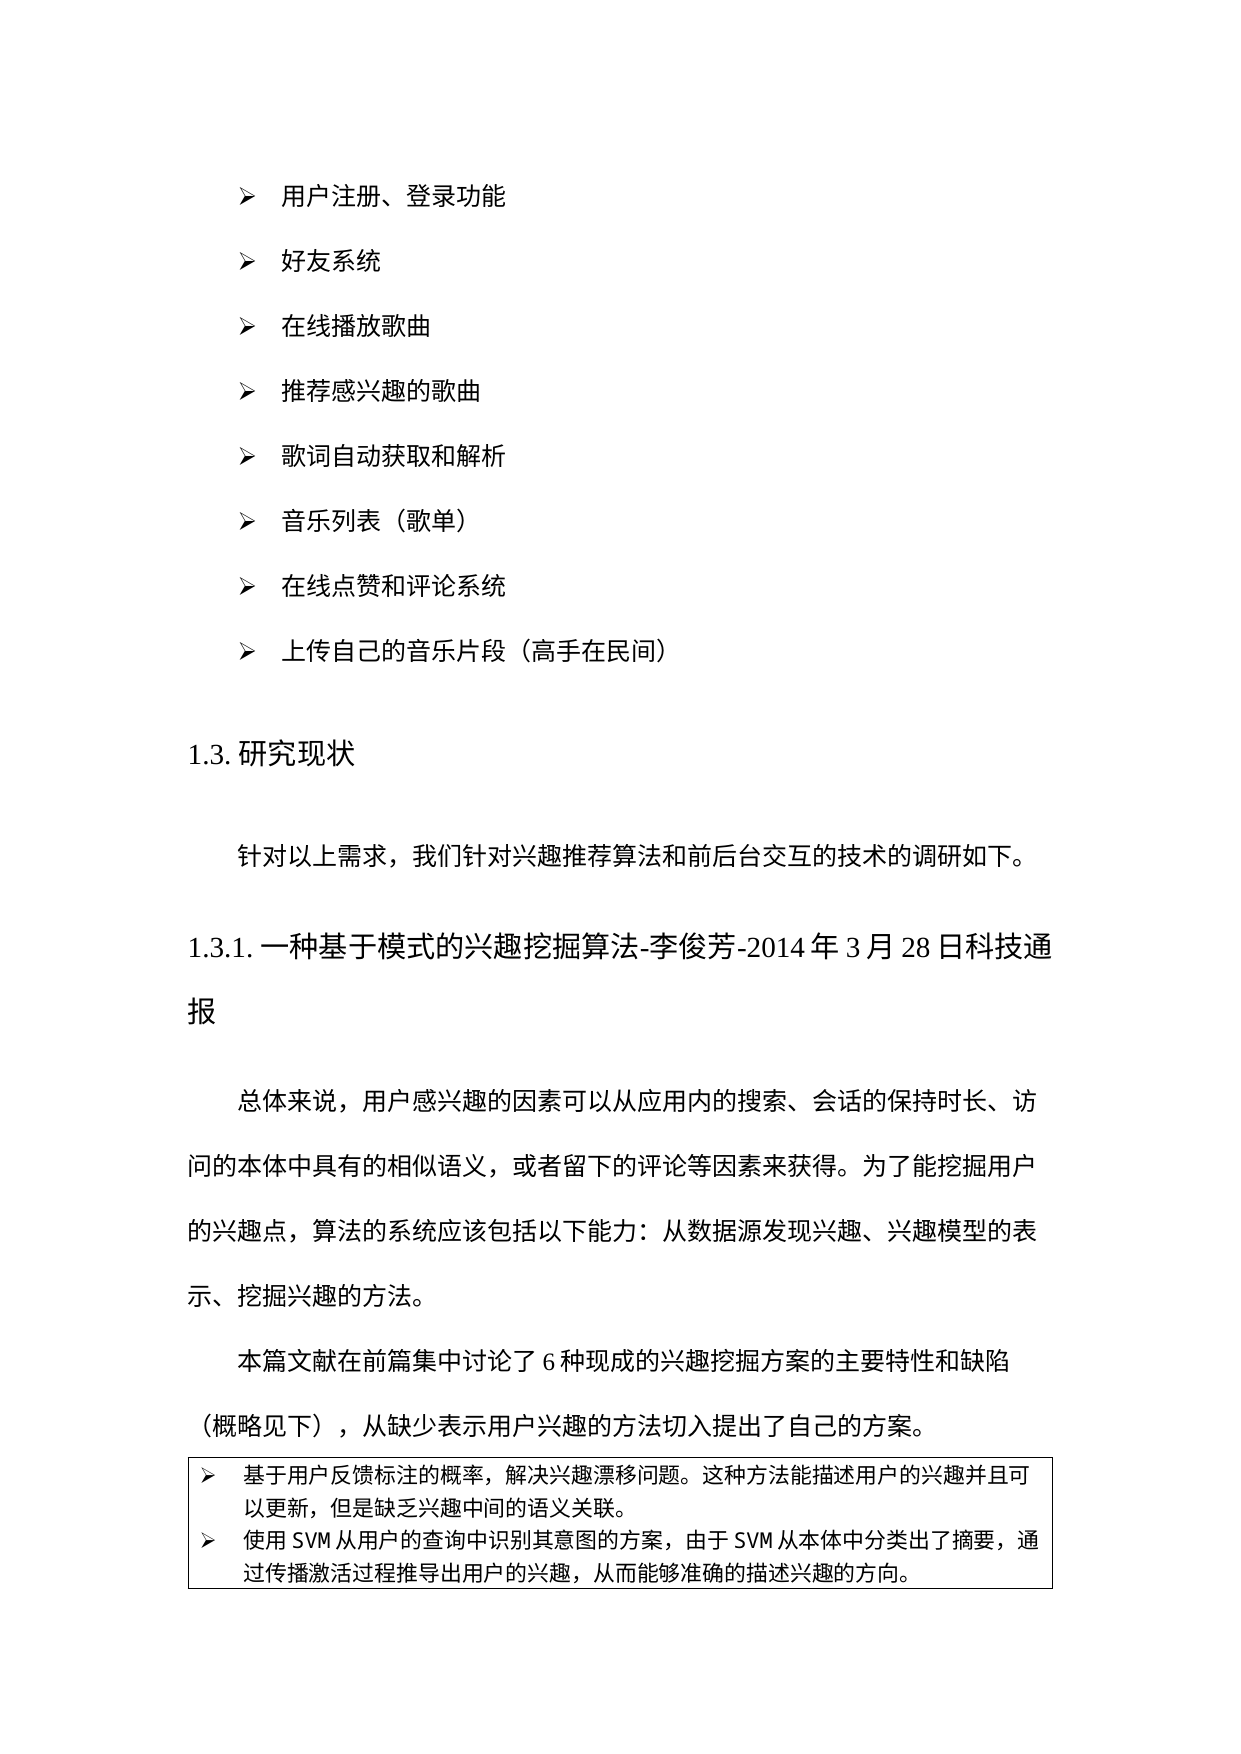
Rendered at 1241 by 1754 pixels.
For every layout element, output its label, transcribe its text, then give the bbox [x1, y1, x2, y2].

list 音乐列表（歌单） [237, 487, 1053, 552]
list 在线播放歌曲 [237, 292, 1053, 357]
text 研究现状 [187, 719, 1053, 784]
list 推荐感兴趣的歌曲 [237, 357, 1053, 422]
list 歌词自动获取和解析 [237, 422, 1053, 487]
list 用户注册、登录功能 [237, 162, 1053, 227]
list 上传自己的音乐片段（高手在民间） [237, 617, 1053, 682]
text 针对以上需求，我们针对兴趣推荐算法和前后台交互的技术的调研如下。 [187, 822, 1053, 887]
text 一种基于模式的兴趣挖掘算法-李俊芳-2014年3月28日科技通报 [187, 912, 1053, 1042]
list 在线点赞和评论系统 [237, 552, 1053, 617]
text 总体来说，用户感兴趣的因素可以从应用内的搜索、会话的保持时长、访问的本体中具有的相似语义，或者留下的评论等因素来获得。为了能挖掘用户的兴趣点，算法的系统应该包括以下能力：从数据源发现兴趣、兴趣模型的表示、挖掘兴趣的方法。 [187, 1067, 1053, 1327]
list 好友系统 [237, 227, 1053, 292]
text 本篇文献在前篇集中讨论了6种现成的兴趣挖掘方案的主要特性和缺陷（概略见下），从缺少表示用户兴趣的方法切入提出了自己的方案。 [187, 1327, 1053, 1457]
